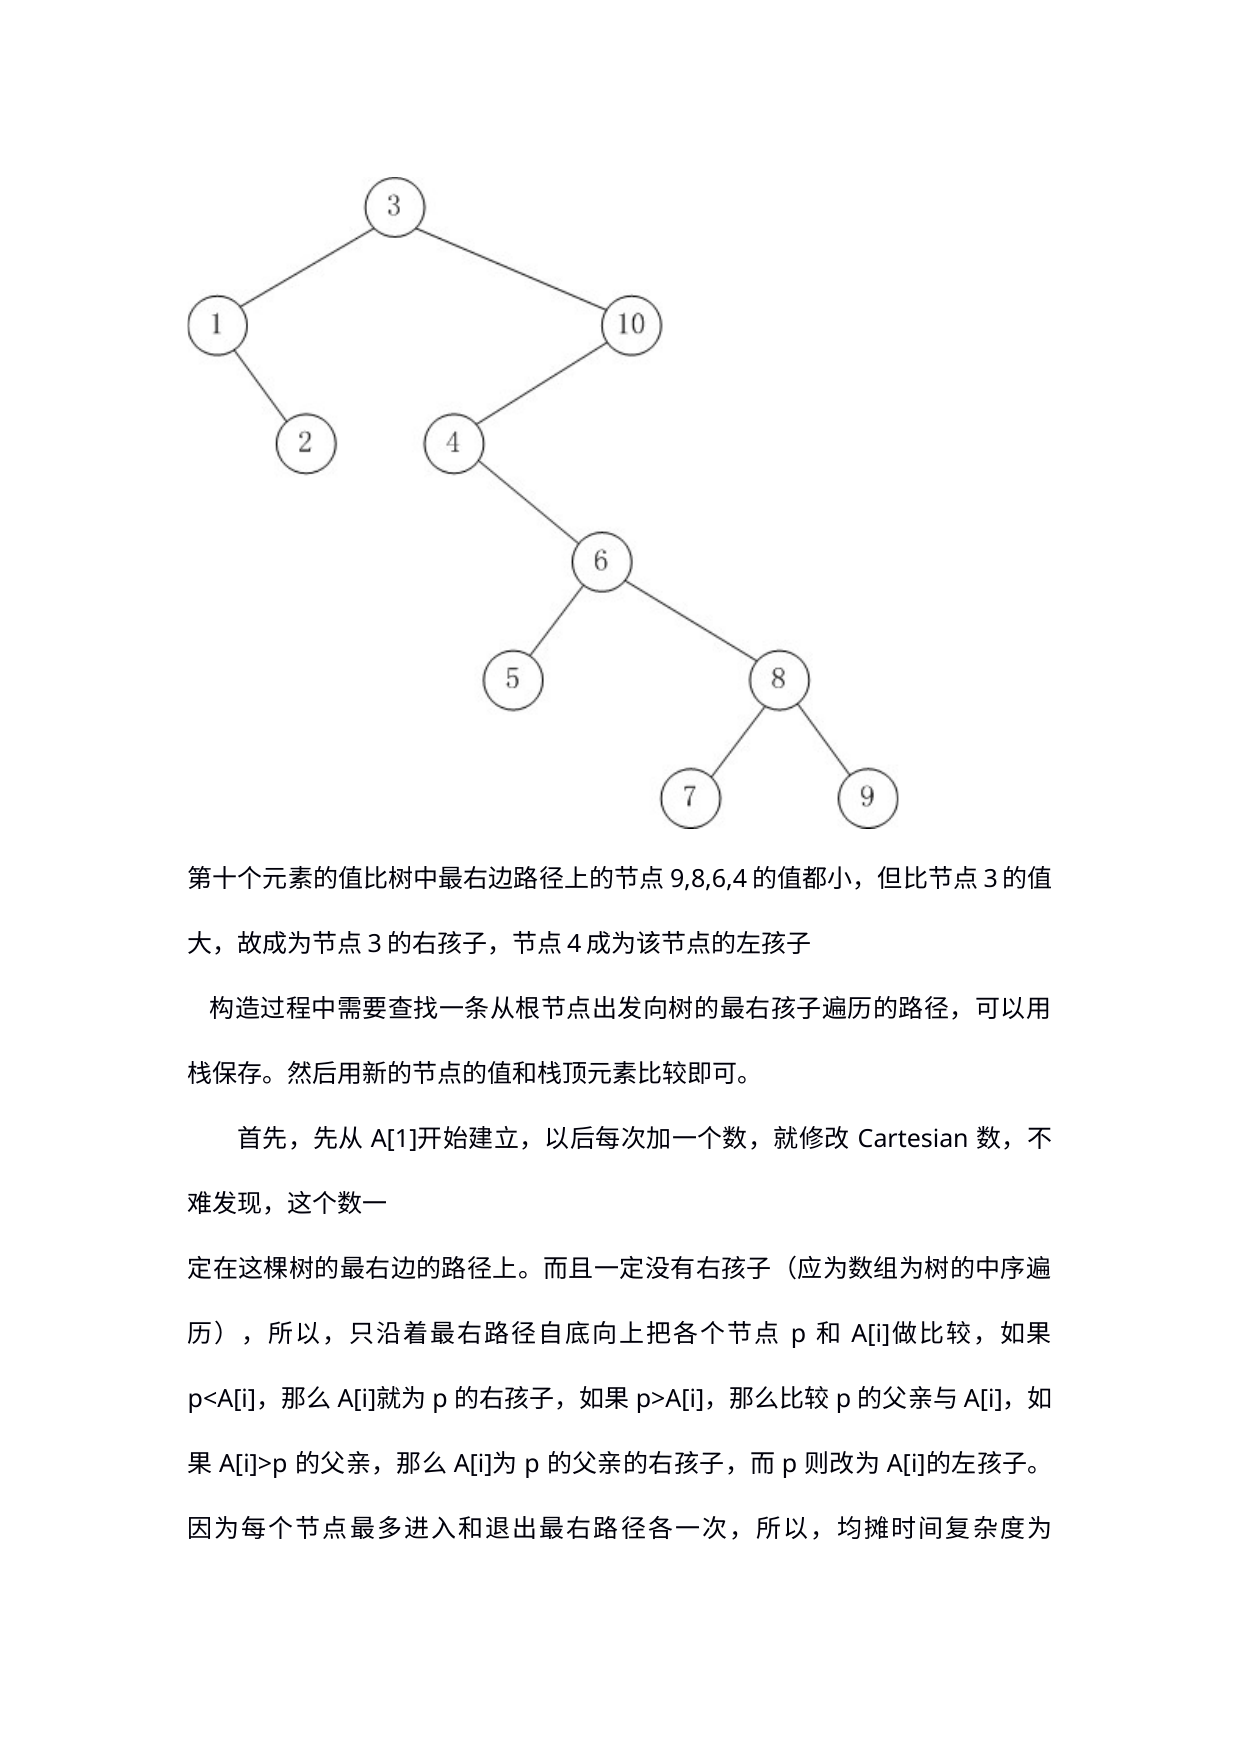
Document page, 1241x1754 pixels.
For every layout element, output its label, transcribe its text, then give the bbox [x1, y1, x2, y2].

text 首先，先从 A[1]开始建立，以后每次加一个数，就修改 Cartesian 数，不难发现，这个数一 [187, 1104, 1053, 1234]
picture [187, 177, 899, 829]
text 第十个元素的值比树中最右边路径上的节点9,8,6,4的值都小，但比节点3的值大，故成为节点3的右孩子，节点4成为该节点的左孩子 [187, 844, 1053, 974]
text 构造过程中需要查找一条从根节点出发向树的最右孩子遍历的路径，可以用栈保存。然后用新的节点的值和栈顶元素比较即可。 [187, 974, 1053, 1104]
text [187, 1234, 1053, 1559]
